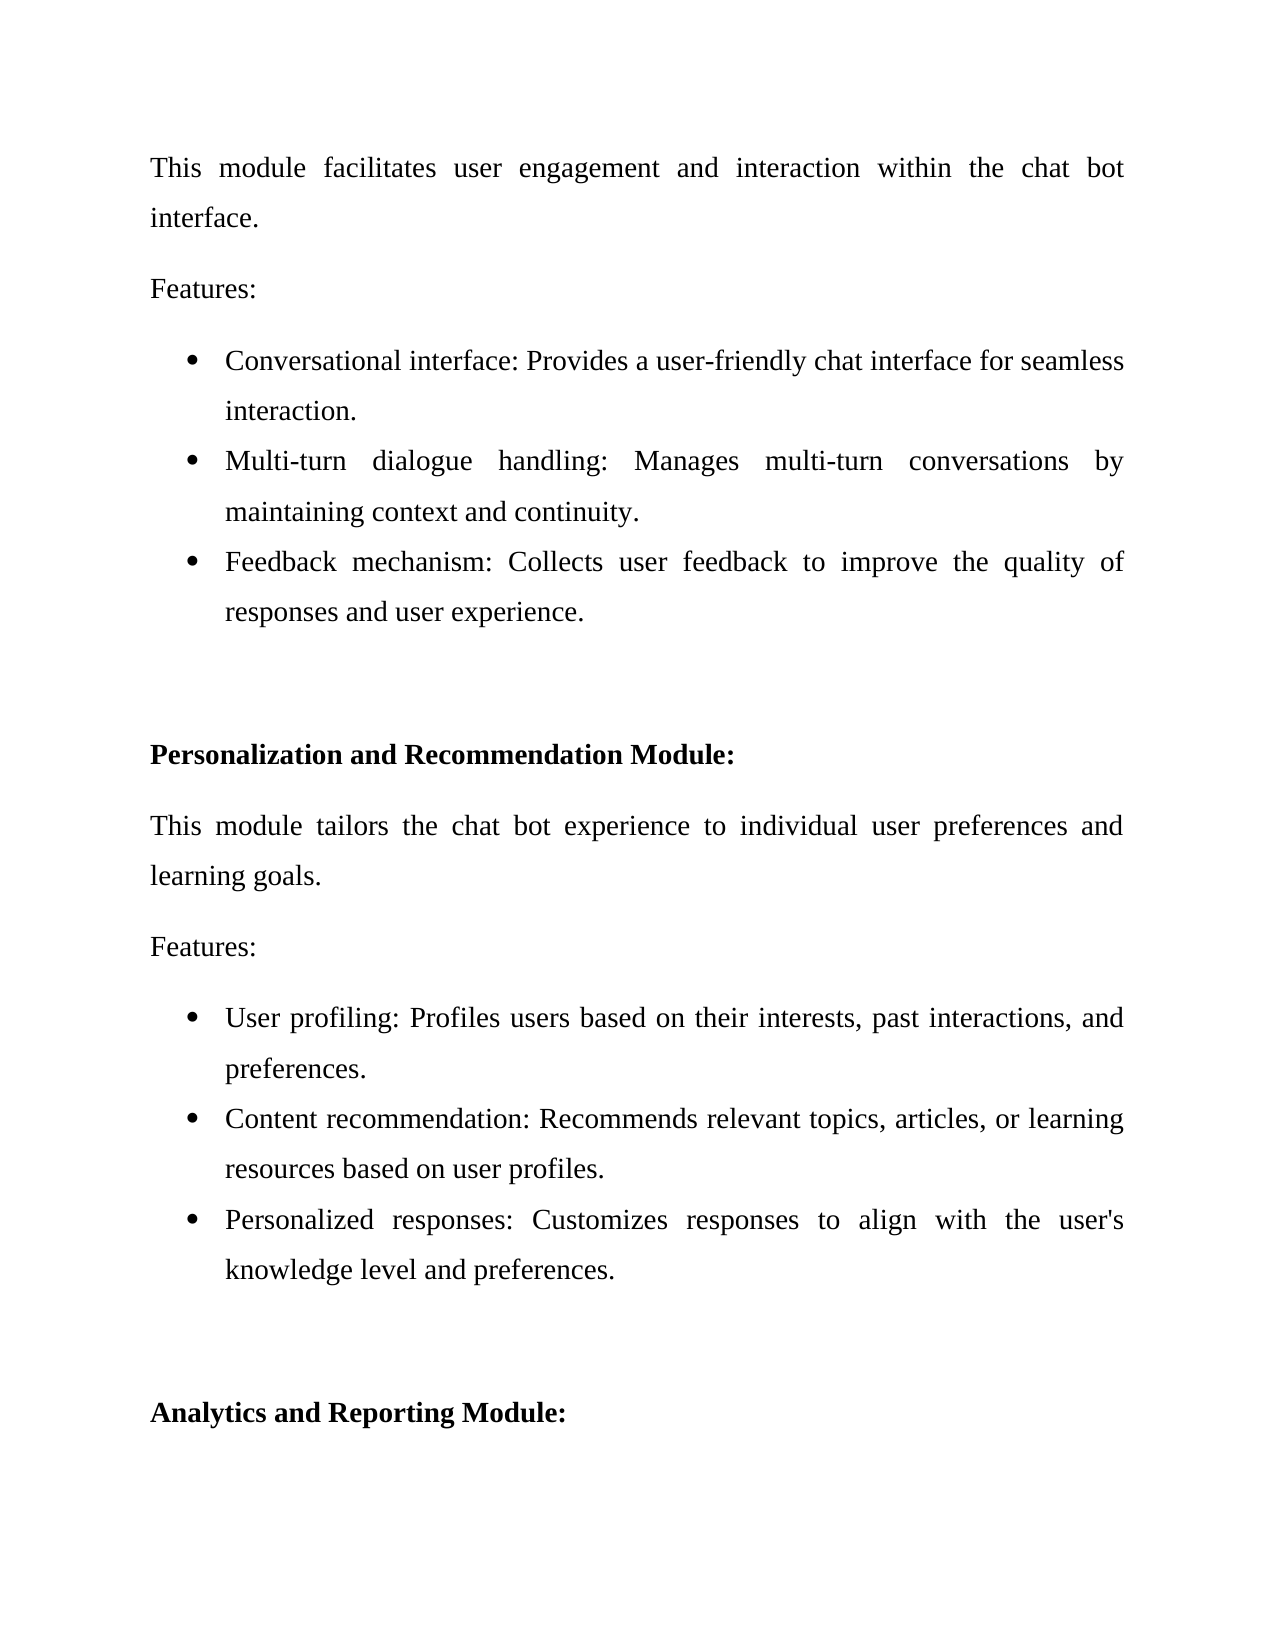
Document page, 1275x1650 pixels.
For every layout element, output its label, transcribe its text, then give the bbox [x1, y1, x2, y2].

text This module tailors the chat bot experience to individual user preferences and learning goals. [150, 808, 1125, 892]
list Feedback mechanism: Collects user feedback to improve the quality of responses and user experience. [187, 544, 1125, 628]
list User profiling: Profiles users based on their interests, past interactions, and preferences. [187, 1001, 1125, 1084]
list Content recommendation: Recommends relevant topics, articles, or learning resources based on user profiles. [187, 1101, 1125, 1185]
text Features: [150, 271, 1125, 305]
list Conversational interface: Provides a user-friendly chat interface for seamless interaction. [187, 343, 1125, 427]
text This module facilitates user engagement and interaction within the chat bot interface. [150, 150, 1125, 234]
list Personalized responses: Customizes responses to align with the user's knowledge level and preferences. [187, 1202, 1125, 1286]
text Personalization and Recommendation Module: [150, 737, 1125, 770]
list Multi-turn dialogue handling: Manages multi-turn conversations by maintaining context and continuity. [187, 443, 1125, 527]
text Analytics and Reporting Module: [150, 1395, 1125, 1428]
text Features: [150, 929, 1125, 963]
